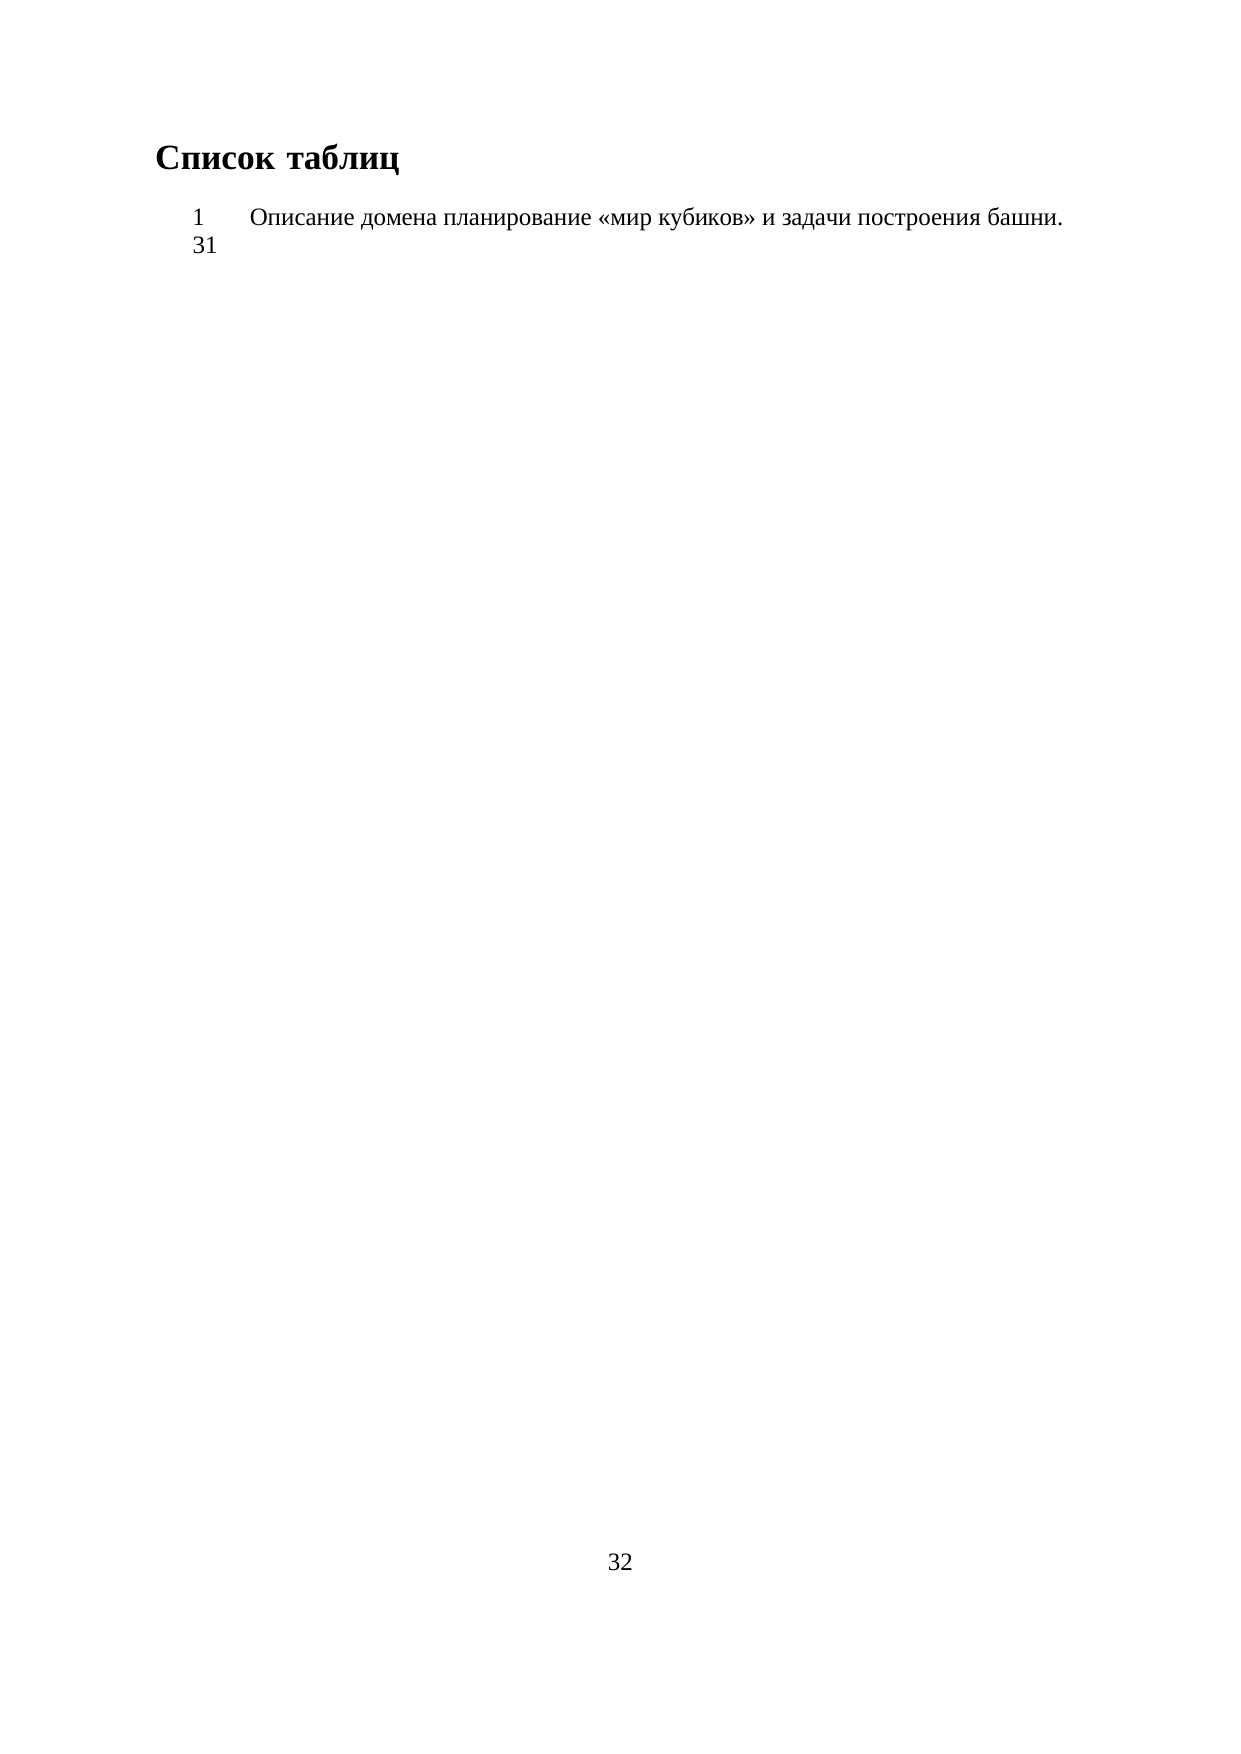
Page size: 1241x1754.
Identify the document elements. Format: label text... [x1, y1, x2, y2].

subtitle Список таблиц [155, 136, 1096, 177]
text 1 Описание домена планирование «мир кубиков» и задачи построения башни. 31 [192, 202, 1096, 259]
